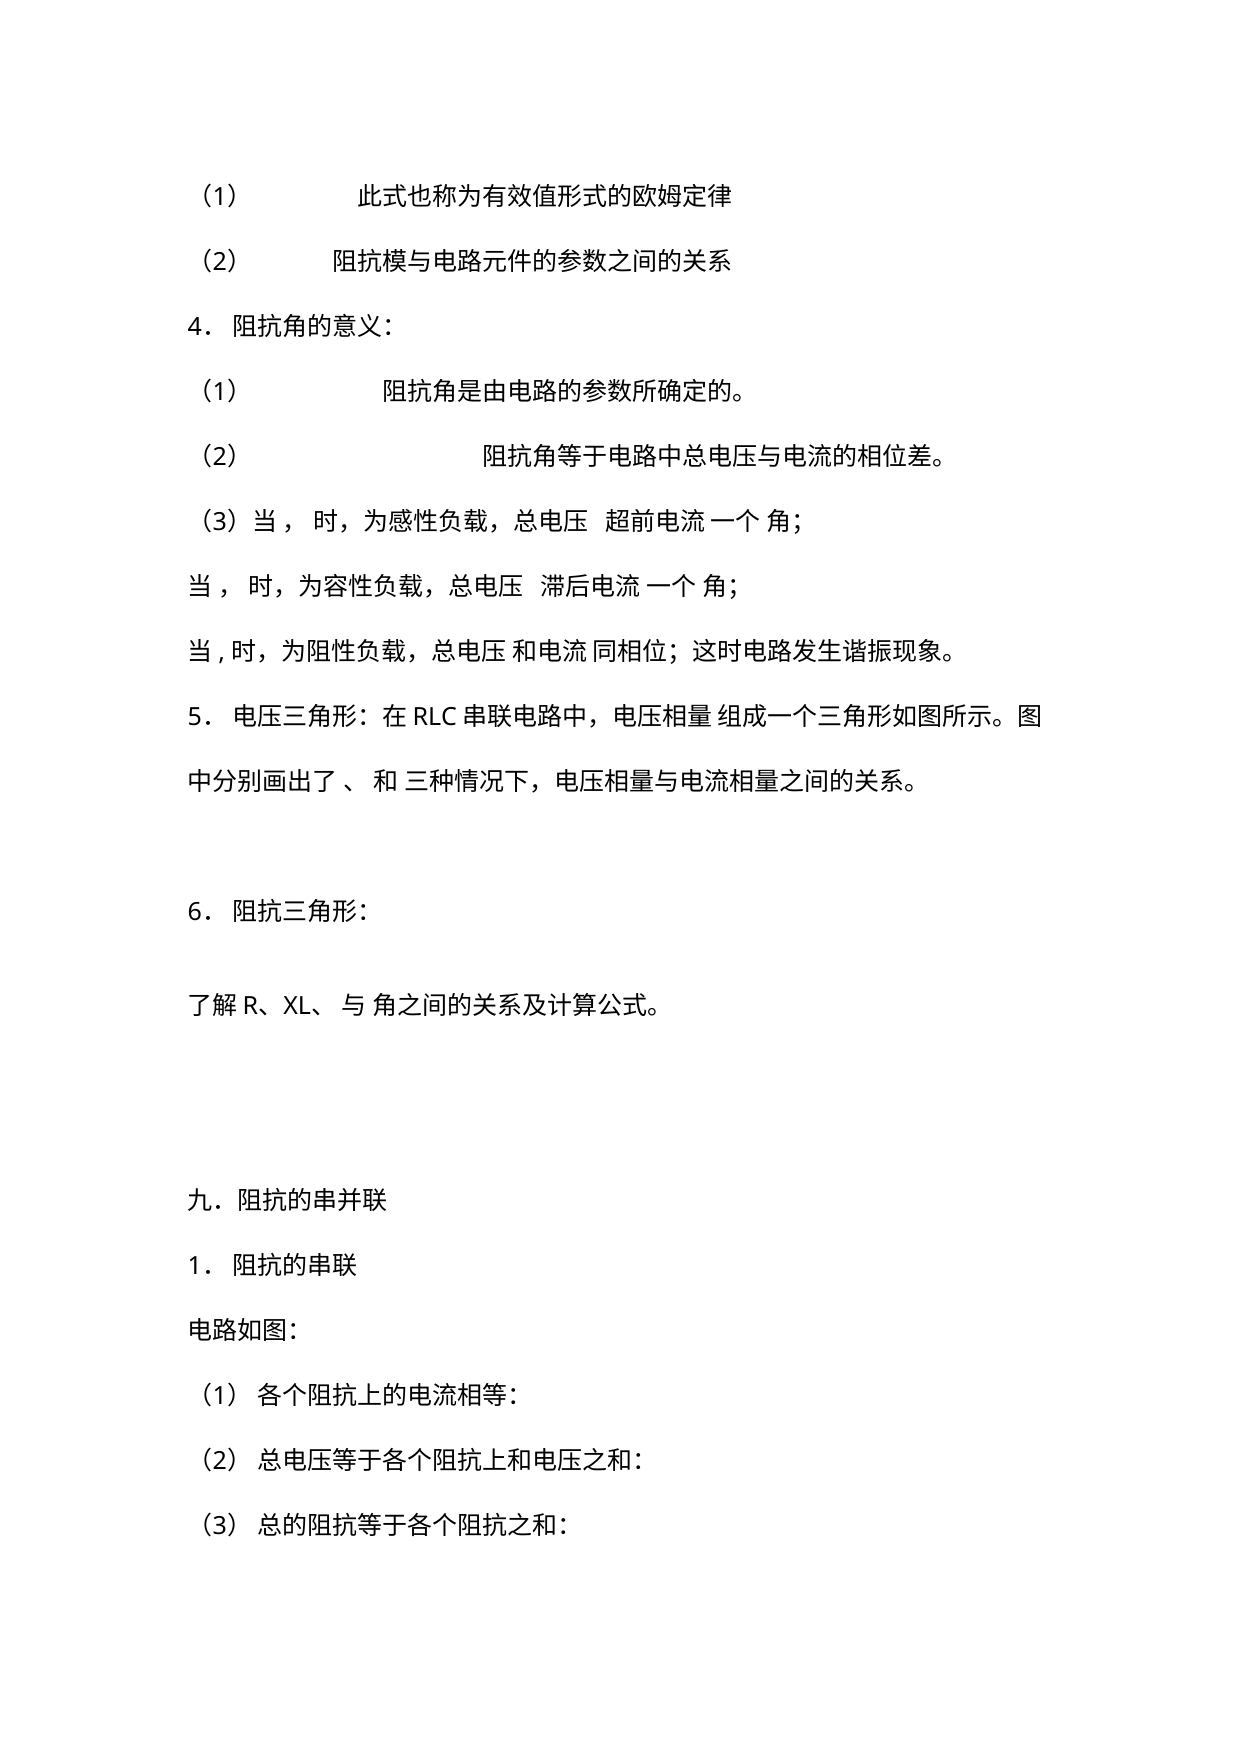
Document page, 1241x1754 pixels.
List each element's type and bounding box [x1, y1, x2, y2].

text [187, 162, 1053, 942]
text [187, 971, 1053, 1556]
